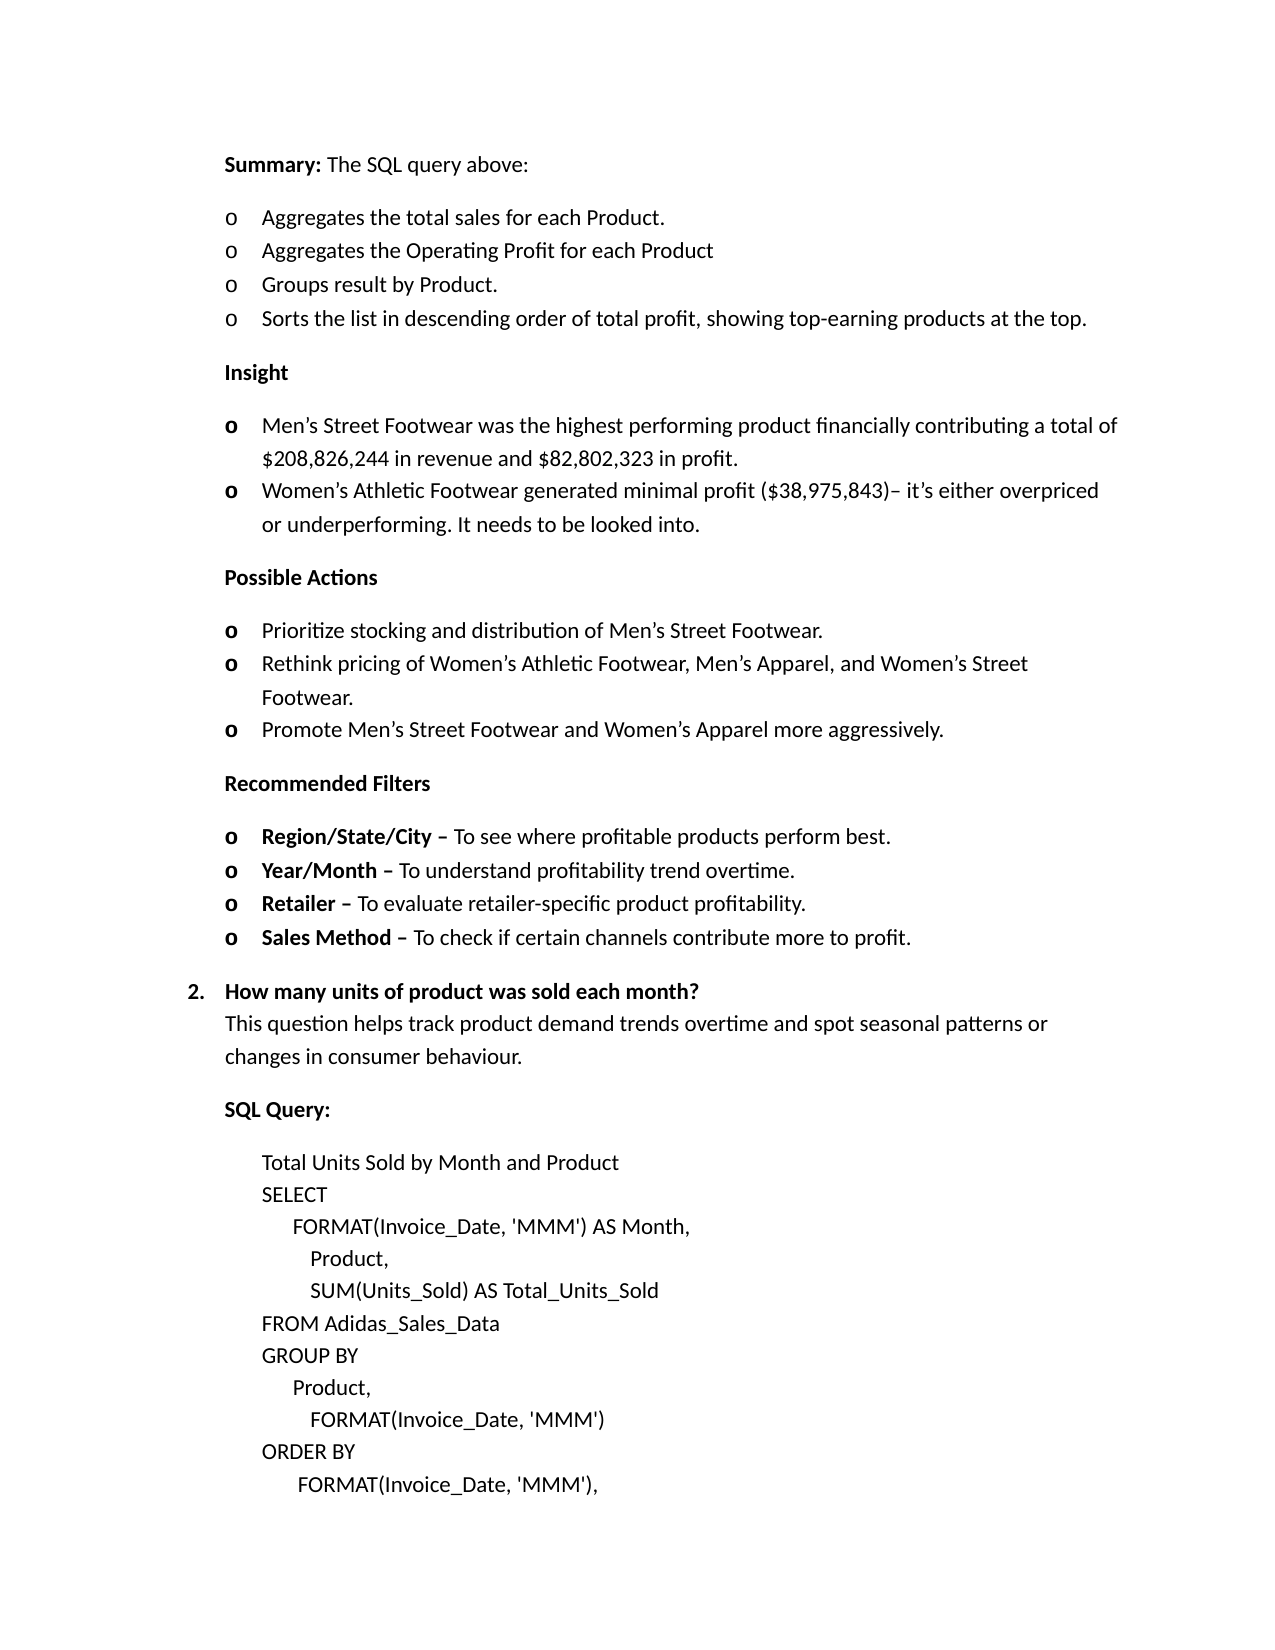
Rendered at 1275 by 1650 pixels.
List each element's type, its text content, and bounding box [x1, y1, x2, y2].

list Year/Month – To understand profitability trend overtime. [224, 856, 1125, 885]
list Product, [262, 1373, 1125, 1401]
list Aggregates the Operating Profit for each Product [224, 237, 1125, 266]
list FORMAT(Invoice_Date, 'MMM'), [262, 1470, 1125, 1498]
text Possible Actions [224, 563, 1125, 591]
list Prioritize stocking and distribution of Men’s Street Footwear. [224, 616, 1125, 645]
text Insight [224, 358, 1125, 386]
list ORDER BY [262, 1437, 1125, 1466]
list SELECT [262, 1180, 1125, 1208]
list Women’s Athletic Footwear generated minimal profit ($38,975,843)– it’s either overpriced or underperforming. It needs to be looked into. [224, 477, 1125, 538]
list FORMAT(Invoice_Date, 'MMM') AS Month, [262, 1212, 1125, 1240]
list Promote Men’s Street Footwear and Women’s Apparel more aggressively. [224, 715, 1125, 744]
list This question helps track product demand trends overtime and spot seasonal patterns or changes in consumer behaviour. [225, 1009, 1125, 1070]
list Sales Method – To check if certain channels contribute more to profit. [224, 923, 1125, 952]
list Men’s Street Footwear was the highest performing product financially contributing a total of $208,826,244 in revenue and $82,802,323 in profit. [224, 411, 1125, 472]
list How many units of product was sold each month? [187, 977, 1125, 1005]
text Summary: The SQL query above: [224, 150, 1125, 178]
text SQL Query: [224, 1095, 1125, 1123]
list Region/State/City – To see where profitable products perform best. [224, 822, 1125, 852]
list Retailer – To evaluate retailer-specific product profitability. [224, 889, 1125, 919]
list Groups result by Product. [224, 270, 1125, 299]
list Rethink pricing of Women’s Athletic Footwear, Men’s Apparel, and Women’s Street Footwear. [224, 649, 1125, 711]
list Sorts the list in descending order of total profit, showing top-earning products at the top. [224, 304, 1125, 333]
list Product, [262, 1244, 1125, 1272]
list FORMAT(Invoice_Date, 'MMM') [262, 1405, 1125, 1433]
list Aggregates the total sales for each Product. [224, 203, 1125, 232]
list GROUP BY [262, 1341, 1125, 1369]
text Recommended Filters [224, 769, 1125, 797]
list Total Units Sold by Month and Product [262, 1148, 1125, 1176]
list SUM(Units_Sold) AS Total_Units_Sold [262, 1277, 1125, 1304]
list FROM Adidas_Sales_Data [262, 1309, 1125, 1337]
